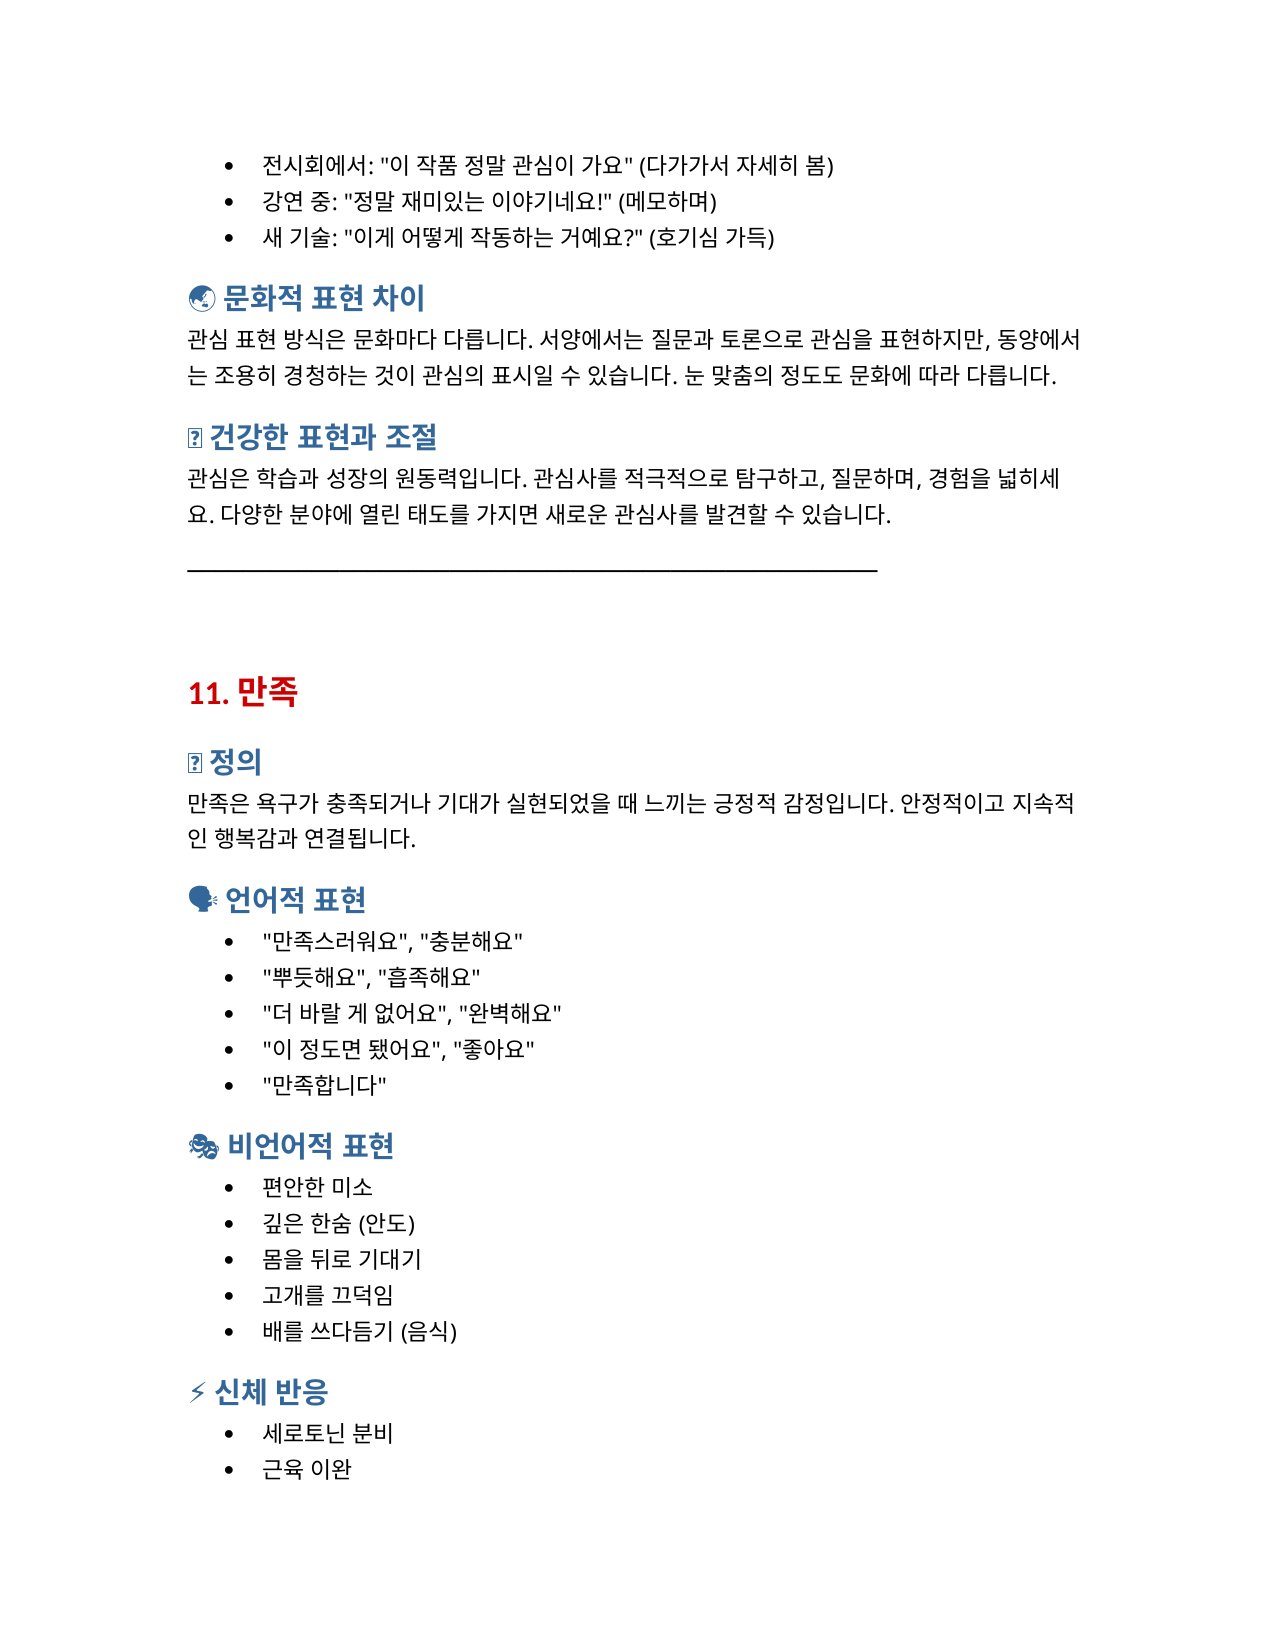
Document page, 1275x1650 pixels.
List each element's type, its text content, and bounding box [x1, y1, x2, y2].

list 편안한 미소 [225, 1172, 1087, 1203]
list 세로토닌 분비 [225, 1418, 1087, 1449]
subtitle 💡 정의 [187, 742, 1087, 782]
subtitle 🎭 비언어적 표현 [187, 1126, 1087, 1166]
list "만족스러워요", "충분해요" [225, 926, 1087, 957]
list 배를 쓰다듬기 (음식) [225, 1316, 1087, 1347]
list 강연 중: "정말 재미있는 이야기네요!" (메모하며) [225, 186, 1087, 217]
subtitle 🌏 문화적 표현 차이 [187, 279, 1087, 318]
list "뿌듯해요", "흡족해요" [225, 962, 1087, 993]
list "이 정도면 됐어요", "좋아요" [225, 1034, 1087, 1065]
subtitle 11. 만족 [187, 669, 1087, 714]
list 고개를 끄덕임 [225, 1280, 1087, 1311]
text ────────────────────────────────────────────────── [187, 555, 1087, 587]
list 깊은 한숨 (안도) [225, 1208, 1087, 1239]
list "만족합니다" [225, 1069, 1087, 1101]
subtitle 🗣️ 언어적 표현 [187, 880, 1087, 920]
text 관심 표현 방식은 문화마다 다릅니다. 서양에서는 질문과 토론으로 관심을 표현하지만, 동양에서는 조용히 경청하는 것이 관심의 표시일 수 있습니다. 눈 맞춤의 정도도 문화에 따라 다릅니다. [187, 324, 1087, 391]
list 몸을 뒤로 기대기 [225, 1244, 1087, 1275]
list 새 기술: "이게 어떻게 작동하는 거예요?" (호기심 가득) [225, 222, 1087, 253]
subtitle ⚡ 신체 반응 [187, 1372, 1087, 1412]
list 근육 이완 [225, 1454, 1087, 1485]
list "더 바랄 게 없어요", "완벽해요" [225, 998, 1087, 1029]
subtitle 🎯 건강한 표현과 조절 [187, 417, 1087, 457]
list 전시회에서: "이 작품 정말 관심이 가요" (다가가서 자세히 봄) [225, 150, 1087, 181]
text 만족은 욕구가 충족되거나 기대가 실현되었을 때 느끼는 긍정적 감정입니다. 안정적이고 지속적인 행복감과 연결됩니다. [187, 787, 1087, 855]
text 관심은 학습과 성장의 원동력입니다. 관심사를 적극적으로 탐구하고, 질문하며, 경험을 넓히세요. 다양한 분야에 열린 태도를 가지면 새로운 관심사를 발견할 수 있습니다. [187, 463, 1087, 530]
